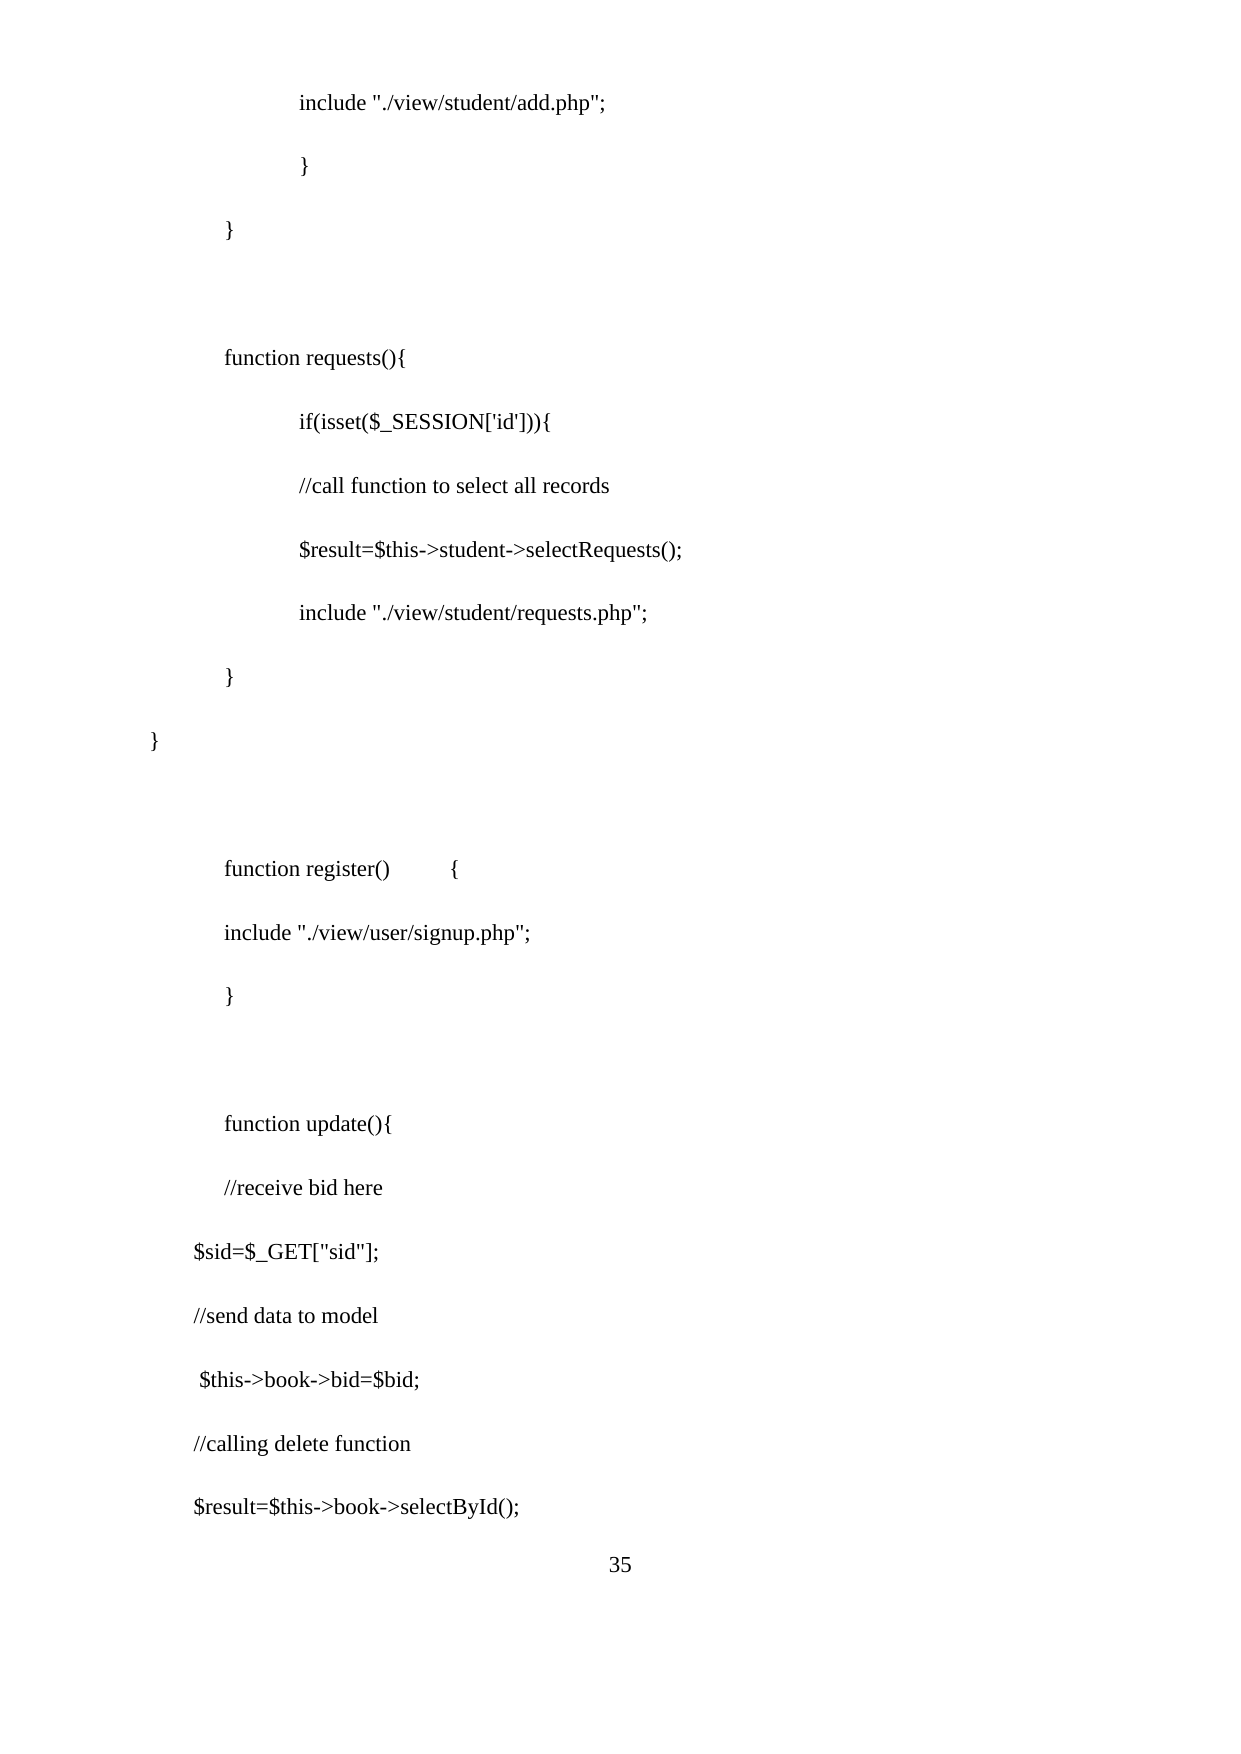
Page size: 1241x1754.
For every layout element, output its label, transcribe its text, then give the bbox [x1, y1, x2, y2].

text function register() { [148, 855, 1092, 881]
text //calling delete function [148, 1429, 1092, 1456]
text $this->book->bid=$bid; [148, 1366, 1092, 1392]
text //send data to model [148, 1302, 1092, 1328]
text function update(){ [148, 1110, 1092, 1137]
text } [148, 663, 1092, 690]
text //call function to select all records [148, 472, 1092, 498]
text } [148, 216, 1092, 243]
text include "./view/student/add.php"; [148, 89, 1092, 115]
text } [148, 727, 1092, 753]
text function requests(){ [148, 344, 1092, 370]
text include "./view/user/signup.php"; [148, 919, 1092, 945]
text } [148, 983, 1092, 1009]
text $sid=$_GET["sid"]; [148, 1238, 1092, 1264]
text include "./view/student/requests.php"; [148, 599, 1092, 626]
text $result=$this->book->selectById(); [148, 1493, 1092, 1520]
text if(isset($_SESSION['id'])){ [148, 408, 1092, 434]
text //receive bid here [148, 1174, 1092, 1201]
text } [148, 152, 1092, 179]
text $result=$this->student->selectRequests(); [148, 536, 1092, 562]
